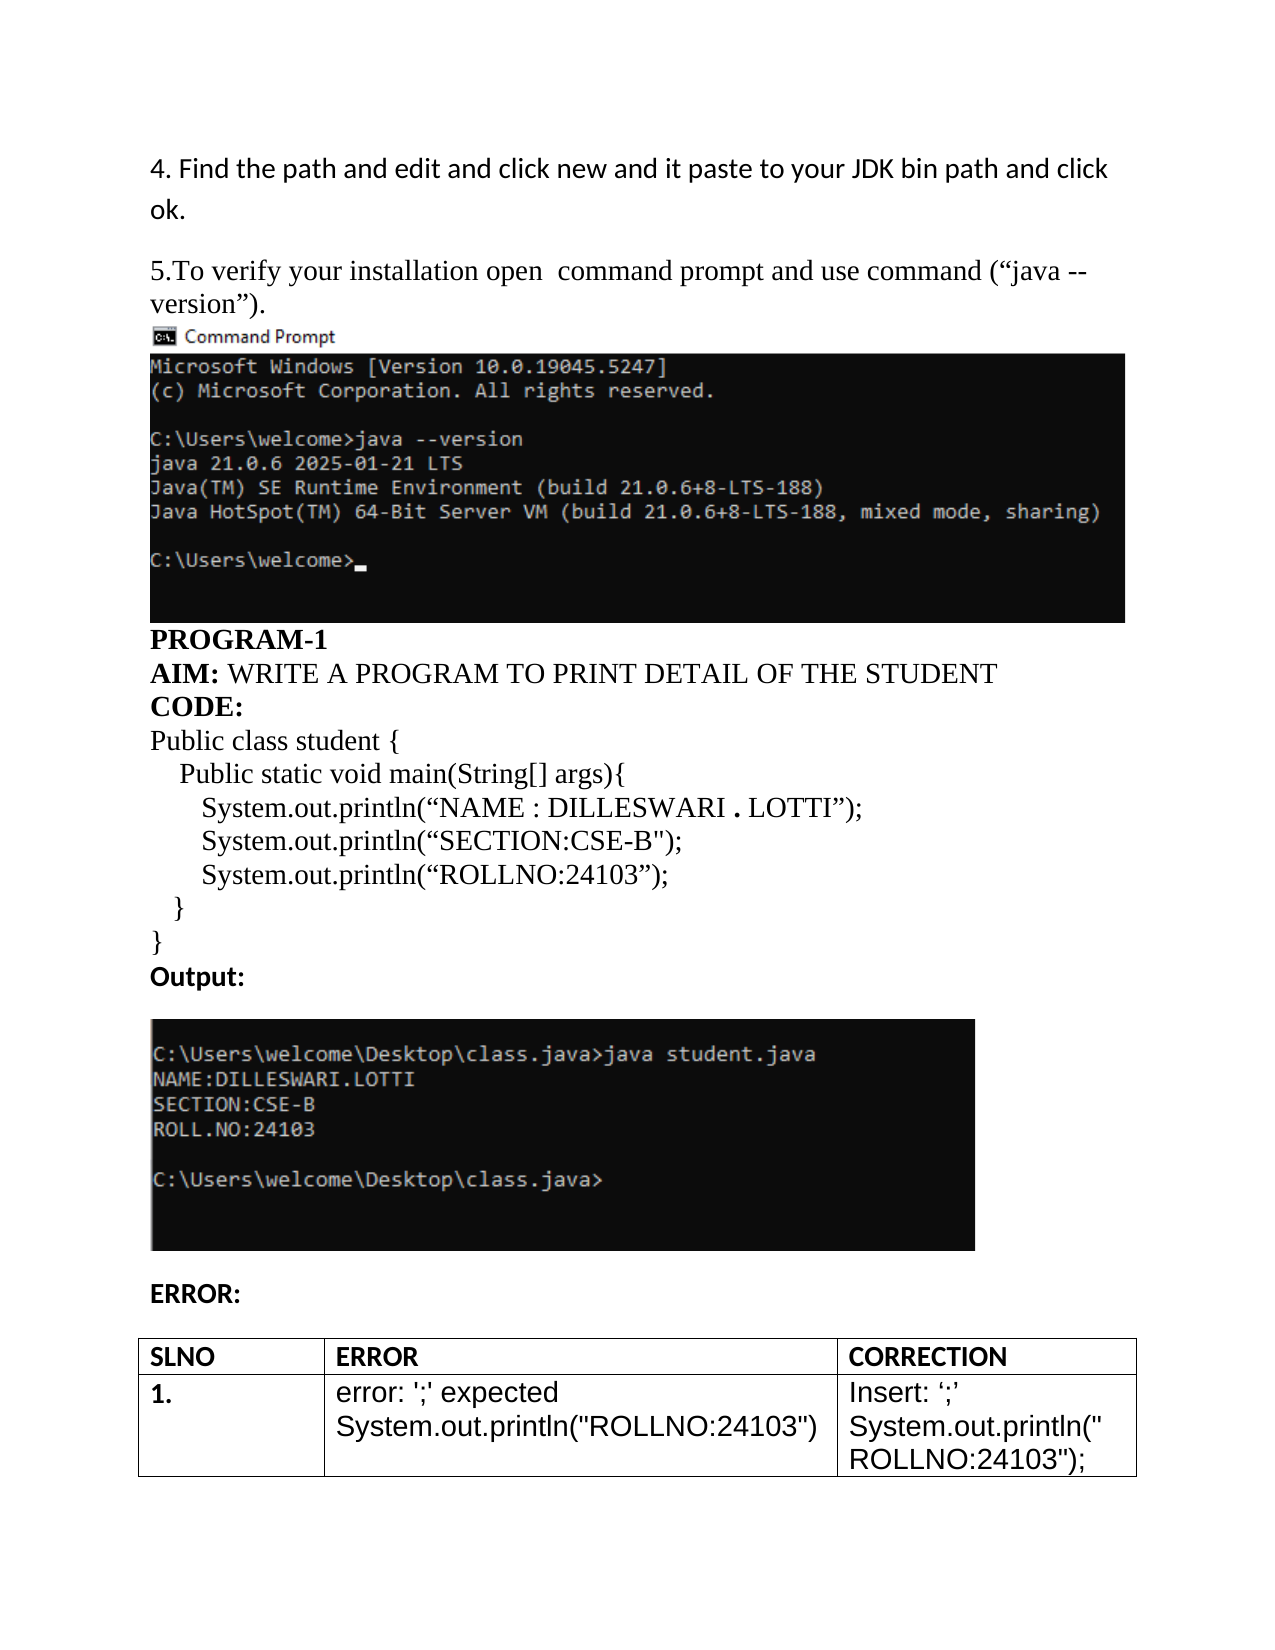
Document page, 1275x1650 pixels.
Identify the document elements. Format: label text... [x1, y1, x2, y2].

text ERROR: [150, 1276, 1125, 1311]
picture [150, 1019, 976, 1251]
text } [150, 924, 1125, 958]
text Output: [150, 958, 1125, 993]
text System.out.println(“SECTION:CSE-B"); [150, 823, 1125, 857]
text System.out.println(“NAME : DILLESWARI . LOTTI”); [150, 790, 1125, 823]
text CODE: [150, 689, 1125, 723]
table_header CORRECTION [838, 1339, 1136, 1374]
text Public class student { [150, 723, 1125, 756]
text PROGRAM-1 [150, 623, 1125, 656]
table_header SLNO [139, 1339, 324, 1374]
text System.out.println(“ROLLNO:24103”); [150, 857, 1125, 891]
text Public static void main(String[] args){ [150, 756, 1125, 790]
table_cell error: ';' expected System.out.println("ROLLNO:24103") [325, 1375, 837, 1476]
text } [150, 891, 1125, 924]
table_cell 1. [139, 1375, 324, 1476]
text 5.To verify your installation open command prompt and use command (“java --version”). [150, 253, 1125, 319]
text 4. Find the path and edit and click new and it paste to your JDK bin path and click ok. [150, 150, 1125, 227]
table_header ERROR [325, 1339, 837, 1374]
table_cell Insert: ‘;’ System.out.println(" ROLLNO:24103"); [838, 1375, 1136, 1476]
text AIM: WRITE A PROGRAM TO PRINT DETAIL OF THE STUDENT [150, 656, 1125, 689]
picture [150, 319, 1125, 623]
